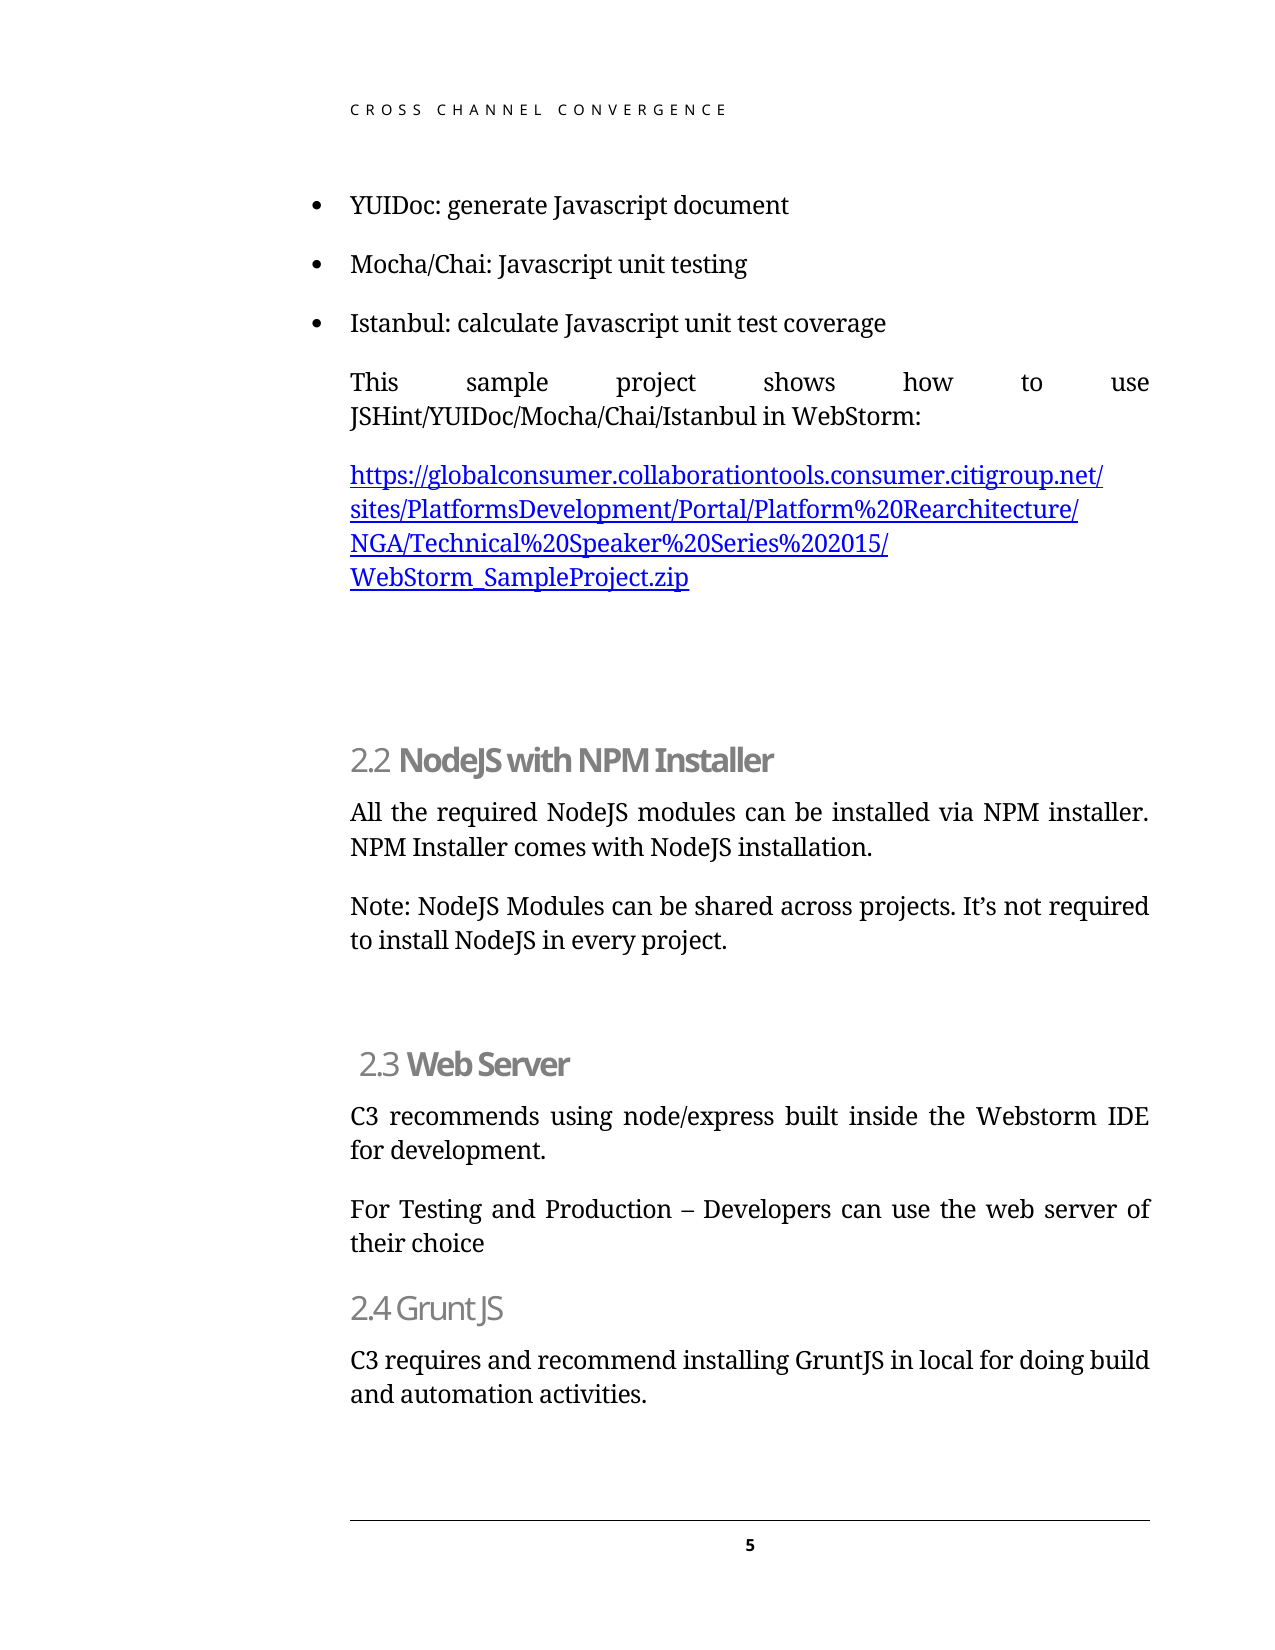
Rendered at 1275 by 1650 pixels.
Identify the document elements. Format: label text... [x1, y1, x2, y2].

text https://globalconsumer.collaborationtools.consumer.citigroup.net/sites/PlatformsDevelopment/Portal/Platform%20Rearchitecture/NGA/Technical%20Speaker%20Series%202015/WebStorm_SampleProject.zip [350, 458, 1150, 594]
text C3 recommends using node/express built inside the Webstorm IDE for development. [350, 1098, 1150, 1166]
text This sample project shows how to use JSHint/YUIDoc/Mocha/Chai/Istanbul in WebStorm: [350, 365, 1150, 433]
subtitle 2.3 Web Server [350, 1040, 1150, 1086]
list YUIDoc: generate Javascript document [312, 187, 1150, 222]
text C3 requires and recommend installing GruntJS in local for doing build and automation activities. [350, 1342, 1150, 1411]
list Istanbul: calculate Javascript unit test coverage [312, 306, 1150, 340]
text All the required NodeJS modules can be installed via NPM installer. NPM Installer comes with NodeJS installation. [350, 795, 1150, 863]
text Note: NodeJS Modules can be shared across projects. It’s not required to install NodeJS in every project. [350, 888, 1150, 956]
list Mocha/Chai: Javascript unit testing [312, 247, 1150, 281]
subtitle 2.2 NodeJS with NPM Installer [350, 737, 1150, 783]
subtitle 2.4 Grunt JS [350, 1284, 1150, 1330]
text For Testing and Production – Developers can use the web server of their choice [350, 1191, 1150, 1259]
